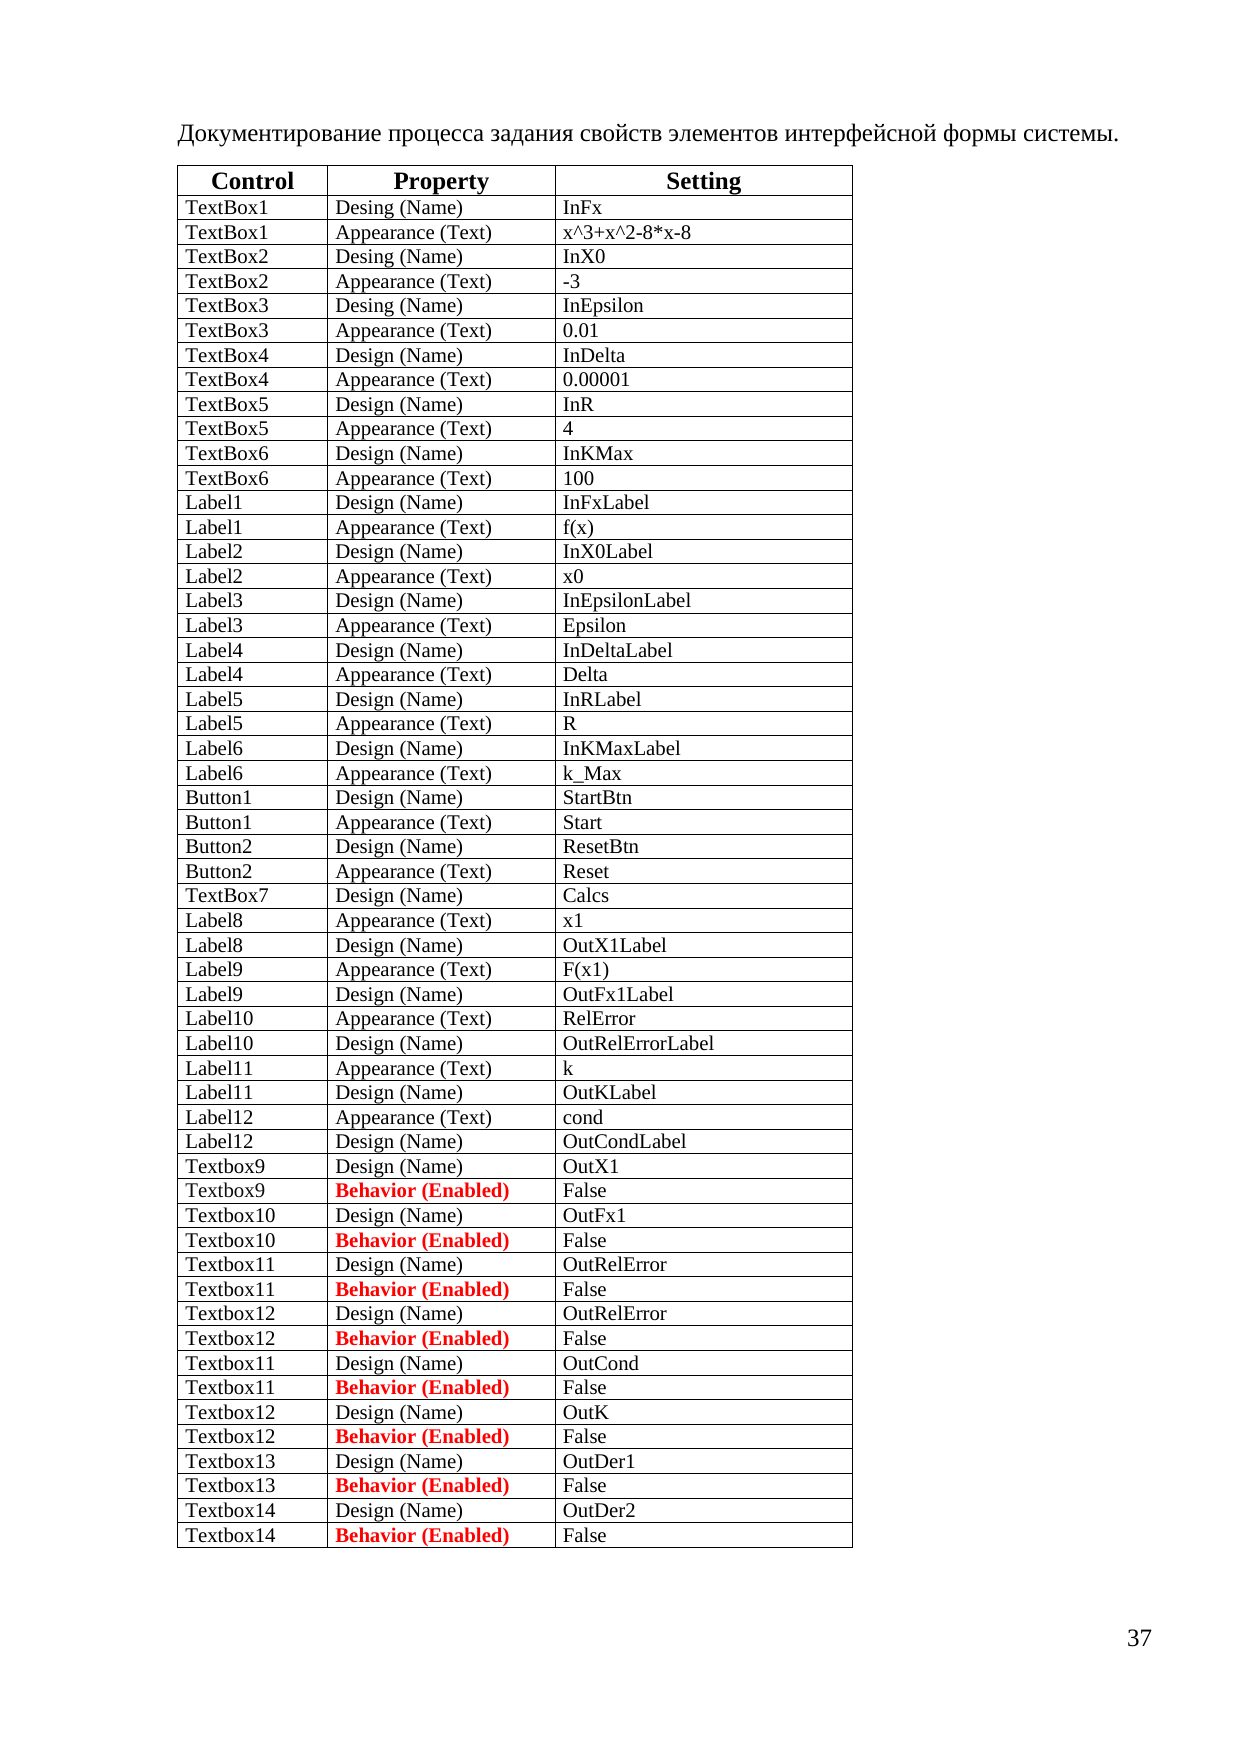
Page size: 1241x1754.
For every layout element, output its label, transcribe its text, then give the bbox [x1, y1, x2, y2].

table_cell Textbox9 [178, 1179, 327, 1202]
table_cell Design (Name) [328, 1253, 555, 1276]
table_cell Textbox11 [178, 1351, 327, 1374]
table_cell Design (Name) [328, 1351, 555, 1374]
table_cell Appearance (Text) [328, 1056, 555, 1079]
table_cell Textbox9 [178, 1154, 327, 1178]
table_cell OutDer2 [556, 1499, 852, 1522]
table_cell Behavior (Enabled) [328, 1523, 555, 1547]
table_cell Label4 [178, 663, 327, 686]
table_cell InDeltaLabel [556, 638, 852, 662]
table_cell Textbox11 [178, 1376, 327, 1399]
table_cell Textbox12 [178, 1425, 327, 1448]
table_cell Textbox14 [178, 1523, 327, 1547]
table_cell OutRelErrorLabel [556, 1031, 852, 1055]
table_cell Textbox10 [178, 1204, 327, 1227]
table_cell x1 [556, 909, 852, 932]
table_cell Label12 [178, 1130, 327, 1153]
table_cell Label5 [178, 712, 327, 735]
table_cell OutX1 [556, 1154, 852, 1178]
table_cell Appearance (Text) [328, 958, 555, 981]
table_cell Appearance (Text) [328, 368, 555, 391]
table_cell Design (Name) [328, 1130, 555, 1153]
table_cell False [556, 1179, 852, 1202]
table_cell TextBox1 [178, 220, 327, 244]
table_cell Label2 [178, 540, 327, 563]
table_cell Label4 [178, 638, 327, 662]
table_cell F(x1) [556, 958, 852, 981]
table_cell Button1 [178, 810, 327, 834]
table_cell TextBox5 [178, 417, 327, 440]
table_cell InX0 [556, 245, 852, 268]
table_header Control [178, 166, 327, 194]
table_cell InEpsilon [556, 294, 852, 317]
table_cell 0.01 [556, 319, 852, 342]
table_cell InEpsilonLabel [556, 589, 852, 612]
table_cell Design (Name) [328, 392, 555, 416]
table_cell Design (Name) [328, 1204, 555, 1227]
table_cell Design (Name) [328, 933, 555, 957]
table_cell OutRelError [556, 1302, 852, 1325]
table_cell 4 [556, 417, 852, 440]
table_cell Label11 [178, 1056, 327, 1079]
table_cell TextBox3 [178, 319, 327, 342]
table_cell Button2 [178, 859, 327, 883]
table_cell Epsilon [556, 614, 852, 637]
table_cell Design (Name) [328, 589, 555, 612]
table_cell Label10 [178, 1007, 327, 1030]
table_cell k_Max [556, 761, 852, 784]
table_cell OutFx1 [556, 1204, 852, 1227]
table_cell Textbox11 [178, 1277, 327, 1301]
table_cell f(x) [556, 515, 852, 539]
table_cell OutCond [556, 1351, 852, 1374]
table_cell Label9 [178, 958, 327, 981]
table_cell Appearance (Text) [328, 515, 555, 539]
table_cell Design (Name) [328, 638, 555, 662]
table_cell Textbox12 [178, 1400, 327, 1424]
table_cell Textbox14 [178, 1499, 327, 1522]
table_cell Label6 [178, 761, 327, 784]
table_cell Appearance (Text) [328, 220, 555, 244]
table_cell Desing (Name) [328, 196, 555, 219]
table_cell Appearance (Text) [328, 417, 555, 440]
table_cell InDelta [556, 343, 852, 367]
table_cell 0.00001 [556, 368, 852, 391]
table_cell Label1 [178, 515, 327, 539]
table_cell Design (Name) [328, 491, 555, 514]
table_cell False [556, 1425, 852, 1448]
table_cell 100 [556, 466, 852, 489]
table_cell Delta [556, 663, 852, 686]
text Документирование процесса задания свойств элементов интерфейсной формы системы. [177, 118, 1152, 147]
table_cell Textbox12 [178, 1326, 327, 1350]
table_cell Label3 [178, 614, 327, 637]
table_cell False [556, 1228, 852, 1252]
table_header Setting [556, 166, 852, 194]
table_cell Appearance (Text) [328, 859, 555, 883]
table_cell Start [556, 810, 852, 834]
table_cell Behavior (Enabled) [328, 1228, 555, 1252]
table_cell InRLabel [556, 687, 852, 711]
table_cell OutX1Label [556, 933, 852, 957]
table_cell Appearance (Text) [328, 269, 555, 293]
table_cell TextBox4 [178, 368, 327, 391]
table_cell R [556, 712, 852, 735]
table_cell Design (Name) [328, 1154, 555, 1178]
table_cell Label10 [178, 1031, 327, 1055]
table_cell InKMaxLabel [556, 736, 852, 760]
table_cell Desing (Name) [328, 294, 555, 317]
table_cell Design (Name) [328, 1302, 555, 1325]
table_cell Design (Name) [328, 1031, 555, 1055]
table_cell Label3 [178, 589, 327, 612]
table_cell Appearance (Text) [328, 810, 555, 834]
table_cell InFx [556, 196, 852, 219]
table_cell Label5 [178, 687, 327, 711]
table_header Property [328, 166, 555, 194]
table_cell Label1 [178, 491, 327, 514]
table_cell Appearance (Text) [328, 909, 555, 932]
table_cell Behavior (Enabled) [328, 1425, 555, 1448]
table_cell Appearance (Text) [328, 614, 555, 637]
table_cell Design (Name) [328, 343, 555, 367]
table_cell Appearance (Text) [328, 564, 555, 588]
table_cell Design (Name) [328, 982, 555, 1006]
table_cell Design (Name) [328, 1449, 555, 1473]
table_cell Label12 [178, 1105, 327, 1129]
table_cell k [556, 1056, 852, 1079]
table_cell TextBox2 [178, 269, 327, 293]
table_cell Design (Name) [328, 1081, 555, 1104]
table_cell Design (Name) [328, 1499, 555, 1522]
table_cell Textbox13 [178, 1449, 327, 1473]
table_cell x0 [556, 564, 852, 588]
table_cell OutKLabel [556, 1081, 852, 1104]
table_cell Label9 [178, 982, 327, 1006]
table_cell Behavior (Enabled) [328, 1326, 555, 1350]
table_cell Design (Name) [328, 687, 555, 711]
table_cell Design (Name) [328, 1400, 555, 1424]
table_cell Textbox12 [178, 1302, 327, 1325]
table_cell Label2 [178, 564, 327, 588]
table_cell x^3+x^2-8*x-8 [556, 220, 852, 244]
table_cell Reset [556, 859, 852, 883]
table_cell Label6 [178, 736, 327, 760]
table_cell False [556, 1326, 852, 1350]
table_cell TextBox6 [178, 466, 327, 489]
table_cell Appearance (Text) [328, 1007, 555, 1030]
table_cell Textbox13 [178, 1474, 327, 1497]
table_cell Button2 [178, 835, 327, 858]
table_cell False [556, 1376, 852, 1399]
table_cell ResetBtn [556, 835, 852, 858]
table_cell InKMax [556, 441, 852, 465]
table_cell Design (Name) [328, 786, 555, 809]
table_cell Desing (Name) [328, 245, 555, 268]
table_cell Textbox10 [178, 1228, 327, 1252]
table_cell Design (Name) [328, 736, 555, 760]
table_cell OutFx1Label [556, 982, 852, 1006]
table_cell Behavior (Enabled) [328, 1179, 555, 1202]
table_cell Button1 [178, 786, 327, 809]
table_cell InX0Label [556, 540, 852, 563]
table_cell RelError [556, 1007, 852, 1030]
table_cell -3 [556, 269, 852, 293]
table_cell Behavior (Enabled) [328, 1277, 555, 1301]
table_cell Appearance (Text) [328, 319, 555, 342]
table_cell Calcs [556, 884, 852, 907]
table_cell False [556, 1277, 852, 1301]
table_cell InFxLabel [556, 491, 852, 514]
table_cell InR [556, 392, 852, 416]
table_cell OutCondLabel [556, 1130, 852, 1153]
table_cell Label8 [178, 933, 327, 957]
table_cell Label8 [178, 909, 327, 932]
table_cell StartBtn [556, 786, 852, 809]
table_cell TextBox5 [178, 392, 327, 416]
table_cell TextBox4 [178, 343, 327, 367]
table_cell Appearance (Text) [328, 466, 555, 489]
table_cell TextBox2 [178, 245, 327, 268]
table_cell Design (Name) [328, 884, 555, 907]
table_cell cond [556, 1105, 852, 1129]
table_cell False [556, 1523, 852, 1547]
table_cell TextBox7 [178, 884, 327, 907]
table_cell Appearance (Text) [328, 712, 555, 735]
table_cell OutK [556, 1400, 852, 1424]
table_cell Behavior (Enabled) [328, 1474, 555, 1497]
table_cell TextBox6 [178, 441, 327, 465]
table_cell False [556, 1474, 852, 1497]
table_cell Appearance (Text) [328, 1105, 555, 1129]
table_cell Design (Name) [328, 540, 555, 563]
table_cell Design (Name) [328, 441, 555, 465]
table_cell TextBox1 [178, 196, 327, 219]
table_cell OutRelError [556, 1253, 852, 1276]
table_cell Appearance (Text) [328, 663, 555, 686]
table_cell OutDer1 [556, 1449, 852, 1473]
table_cell TextBox3 [178, 294, 327, 317]
table_cell Label11 [178, 1081, 327, 1104]
table_cell Appearance (Text) [328, 761, 555, 784]
table_cell Behavior (Enabled) [328, 1376, 555, 1399]
table_cell Textbox11 [178, 1253, 327, 1276]
table_cell Design (Name) [328, 835, 555, 858]
